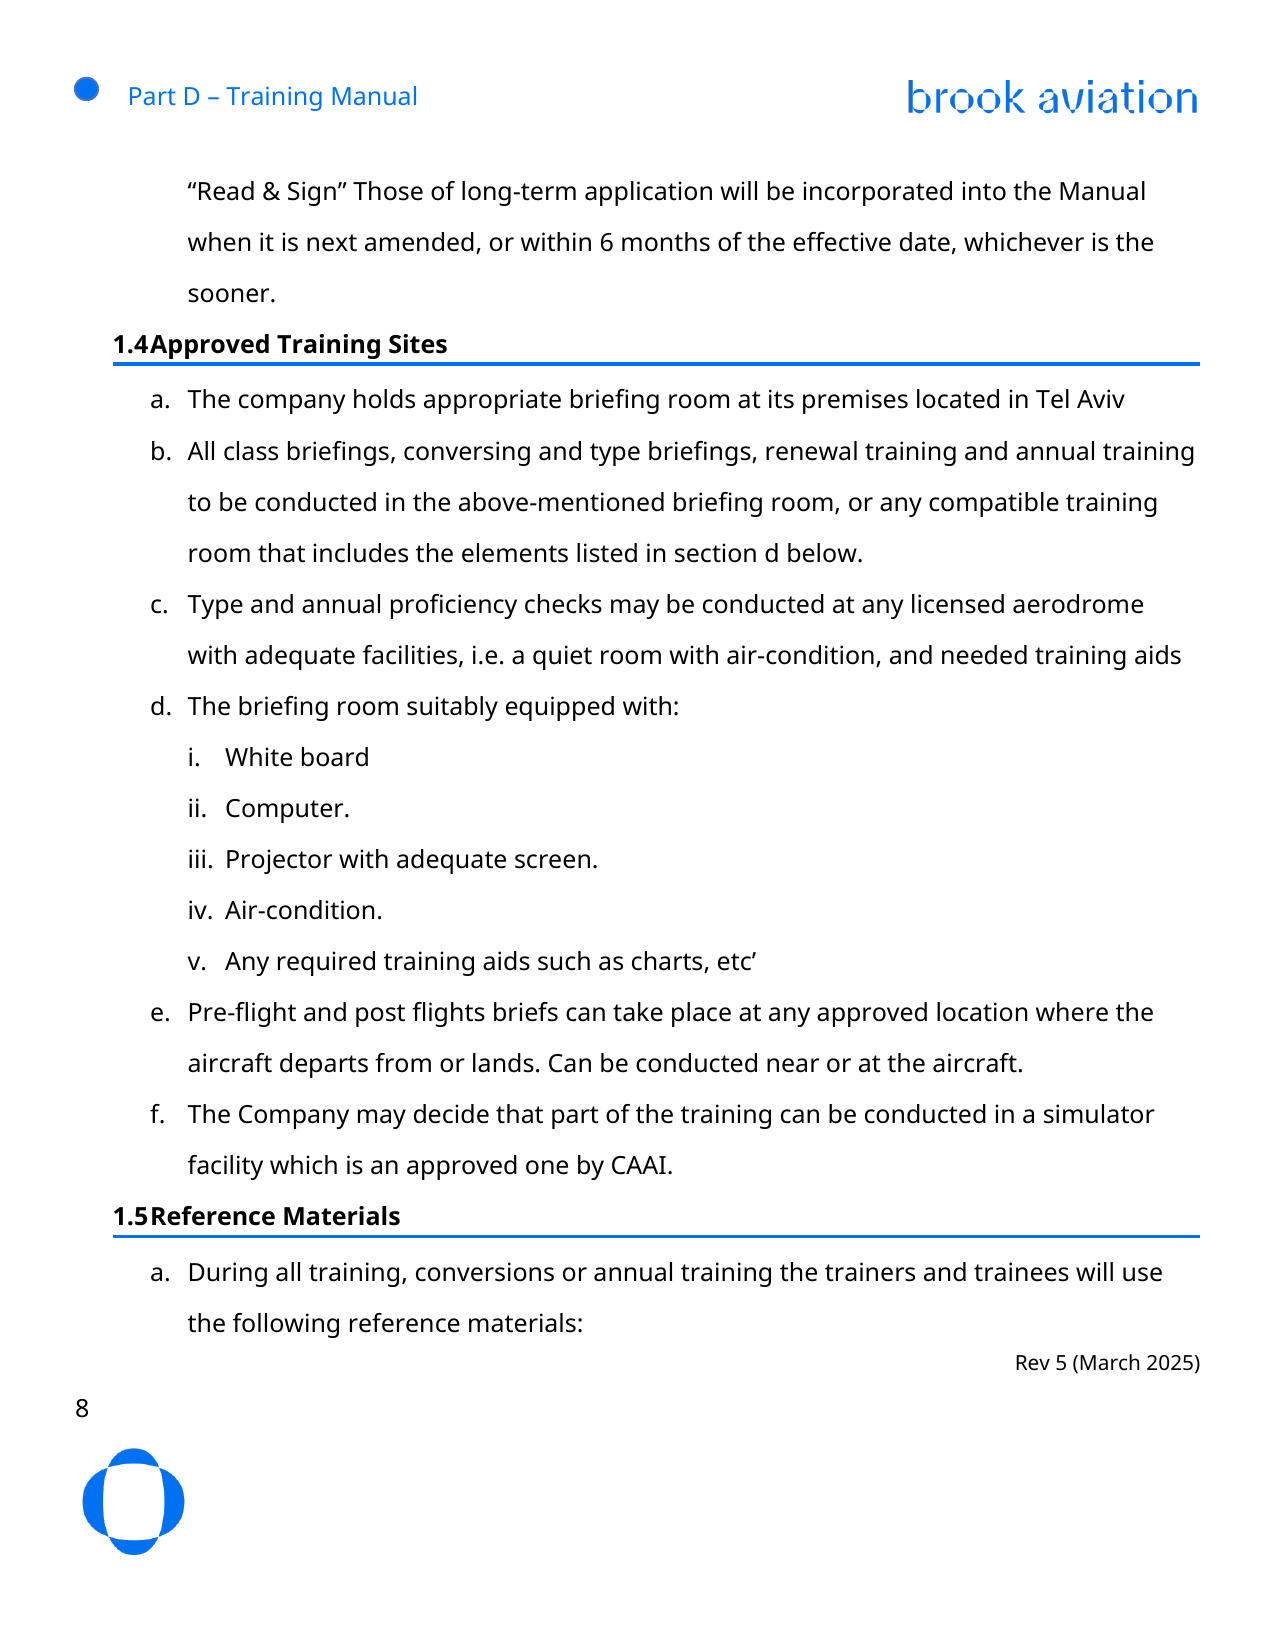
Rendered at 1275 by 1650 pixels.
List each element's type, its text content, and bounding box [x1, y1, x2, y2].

list Type and annual proficiency checks may be conducted at any licensed aerodrome with adequate facilities, i.e. a quiet room with air-condition, and needed training aids [150, 586, 1200, 671]
picture [904, 76, 1200, 118]
list Any required training aids such as charts, etc’ [187, 944, 1200, 978]
list Projector with adequate screen. [187, 842, 1200, 876]
list All class briefings, conversing and type briefings, renewal training and annual training to be conducted in the above-mentioned briefing room, or any compatible training room that includes the elements listed in section d below. [150, 433, 1200, 569]
list The company holds appropriate briefing room at its premises located in Tel Aviv [150, 382, 1200, 416]
list During all training, conversions or annual training the trainers and trainees will use the following reference materials: [150, 1255, 1200, 1340]
list The Company may decide that part of the training can be conducted in a simulator facility which is an approved one by CAAI. [150, 1097, 1200, 1182]
subtitle Reference Materials [112, 1199, 1200, 1238]
list White board [187, 739, 1200, 773]
list The briefing room suitably equipped with: [150, 688, 1200, 722]
list Pre-flight and post flights briefs can take place at any approved location where the aircraft departs from or lands. Can be conducted near or at the aircraft. [150, 995, 1200, 1080]
list Computer. [187, 791, 1200, 824]
subtitle Approved Training Sites [112, 326, 1200, 366]
list Air-condition. [187, 893, 1200, 927]
picture [75, 1441, 191, 1562]
